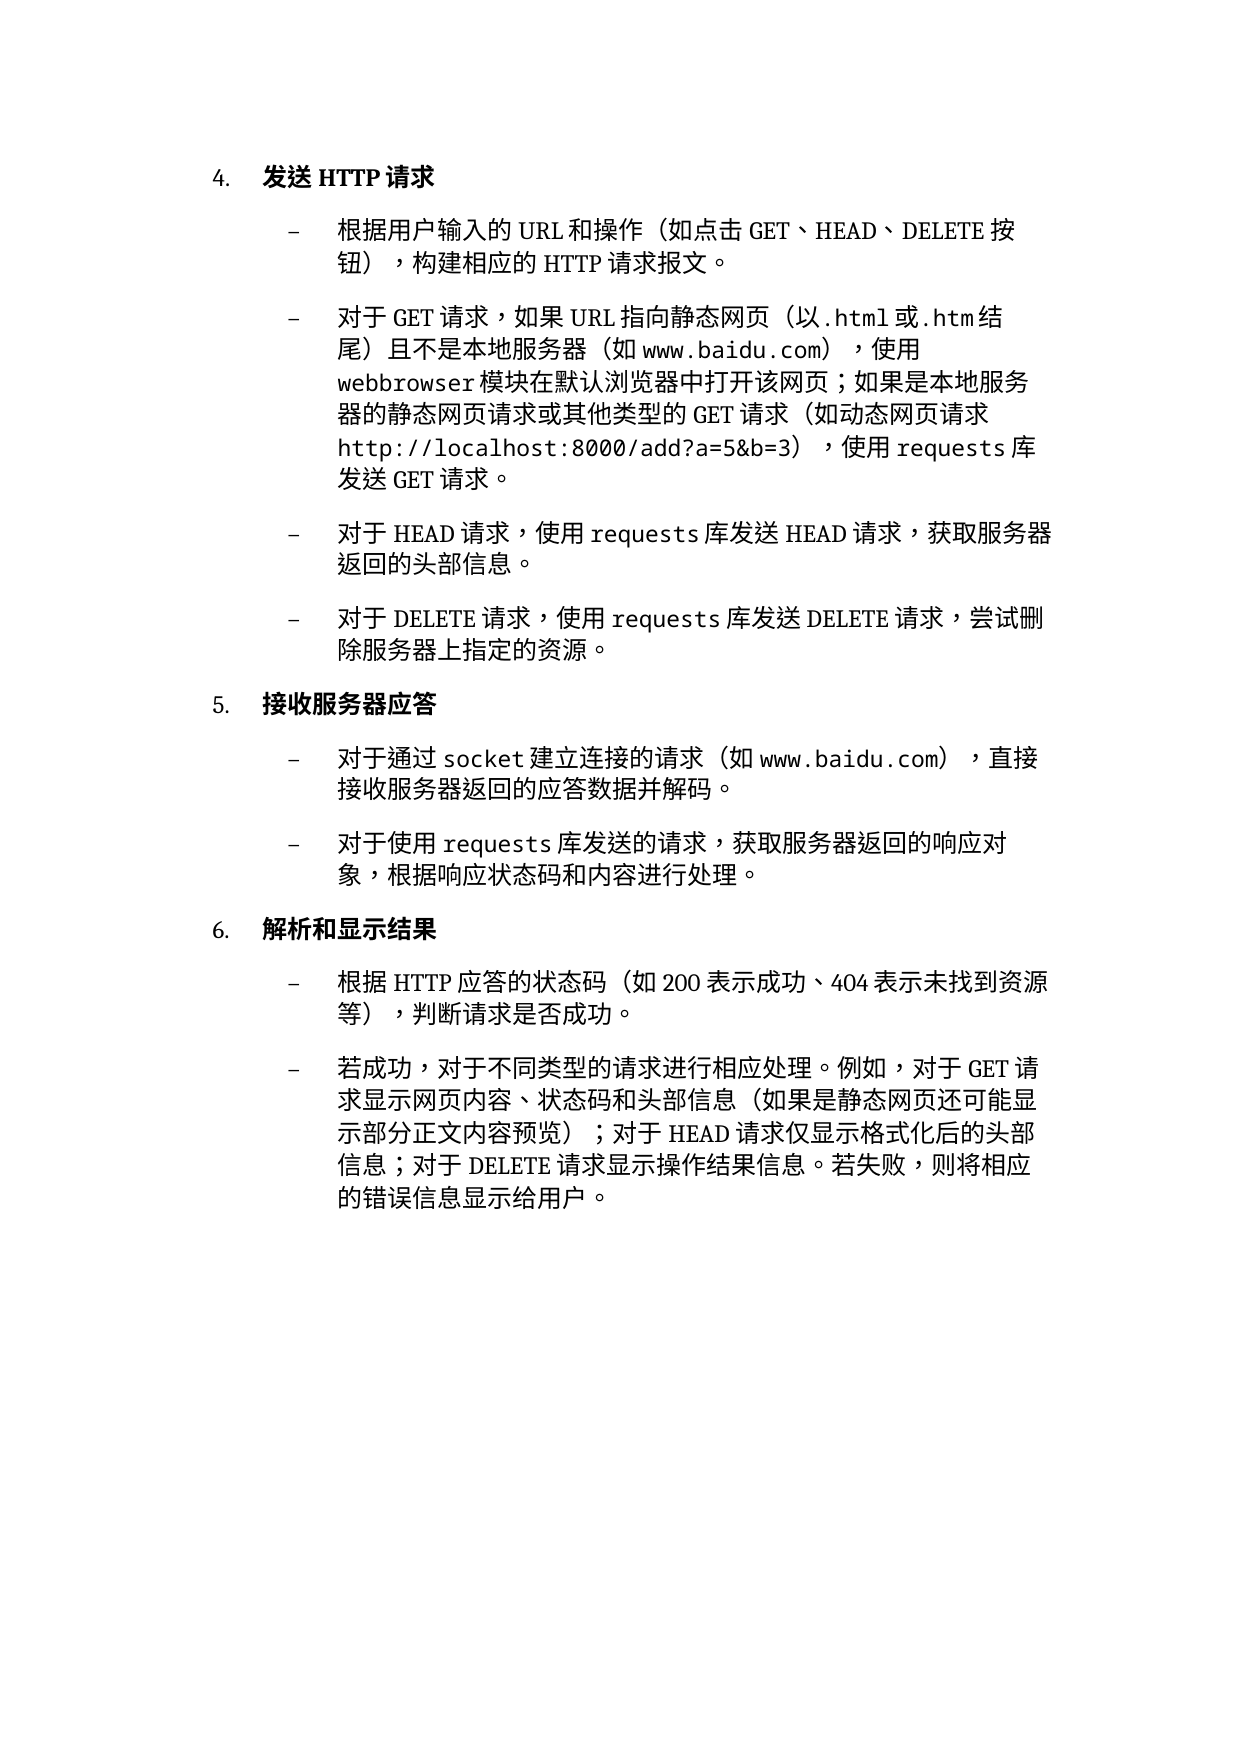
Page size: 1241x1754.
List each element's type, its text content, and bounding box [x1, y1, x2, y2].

list 对于 GET 请求，如果 URL 指向静态网页（以.html或.htm结尾）且不是本地服务器（如www.baidu.com），使用webbrowser模块在默认浏览器中打开该网页；如果是本地服务器的静态网页请求或其他类型的 GET 请求（如动态网页请求http://localhost:8000/add?a=5&b=3），使用requests库发送 GET 请求。 [287, 301, 1053, 496]
list 发送 HTTP 请求 [212, 162, 1053, 194]
list 对于使用requests库发送的请求，获取服务器返回的响应对象，根据响应状态码和内容进行处理。 [287, 828, 1053, 893]
list 对于 DELETE 请求，使用requests库发送 DELETE 请求，尝试删除服务器上指定的资源。 [287, 603, 1053, 668]
list 若成功，对于不同类型的请求进行相应处理。例如，对于 GET 请求显示网页内容、状态码和头部信息（如果是静态网页还可能显示部分正文内容预览）；对于 HEAD 请求仅显示格式化后的头部信息；对于 DELETE 请求显示操作结果信息。若失败，则将相应的错误信息显示给用户。 [287, 1053, 1053, 1215]
list 接收服务器应答 [212, 689, 1053, 721]
list 对于通过socket建立连接的请求（如www.baidu.com），直接接收服务器返回的应答数据并解码。 [287, 742, 1053, 807]
list 解析和显示结果 [212, 914, 1053, 946]
list 根据用户输入的 URL 和操作（如点击 GET、HEAD、DELETE 按钮），构建相应的 HTTP 请求报文。 [287, 215, 1053, 280]
list 对于 HEAD 请求，使用requests库发送 HEAD 请求，获取服务器返回的头部信息。 [287, 517, 1053, 582]
list 根据 HTTP 应答的状态码（如 200 表示成功、404 表示未找到资源等），判断请求是否成功。 [287, 967, 1053, 1032]
